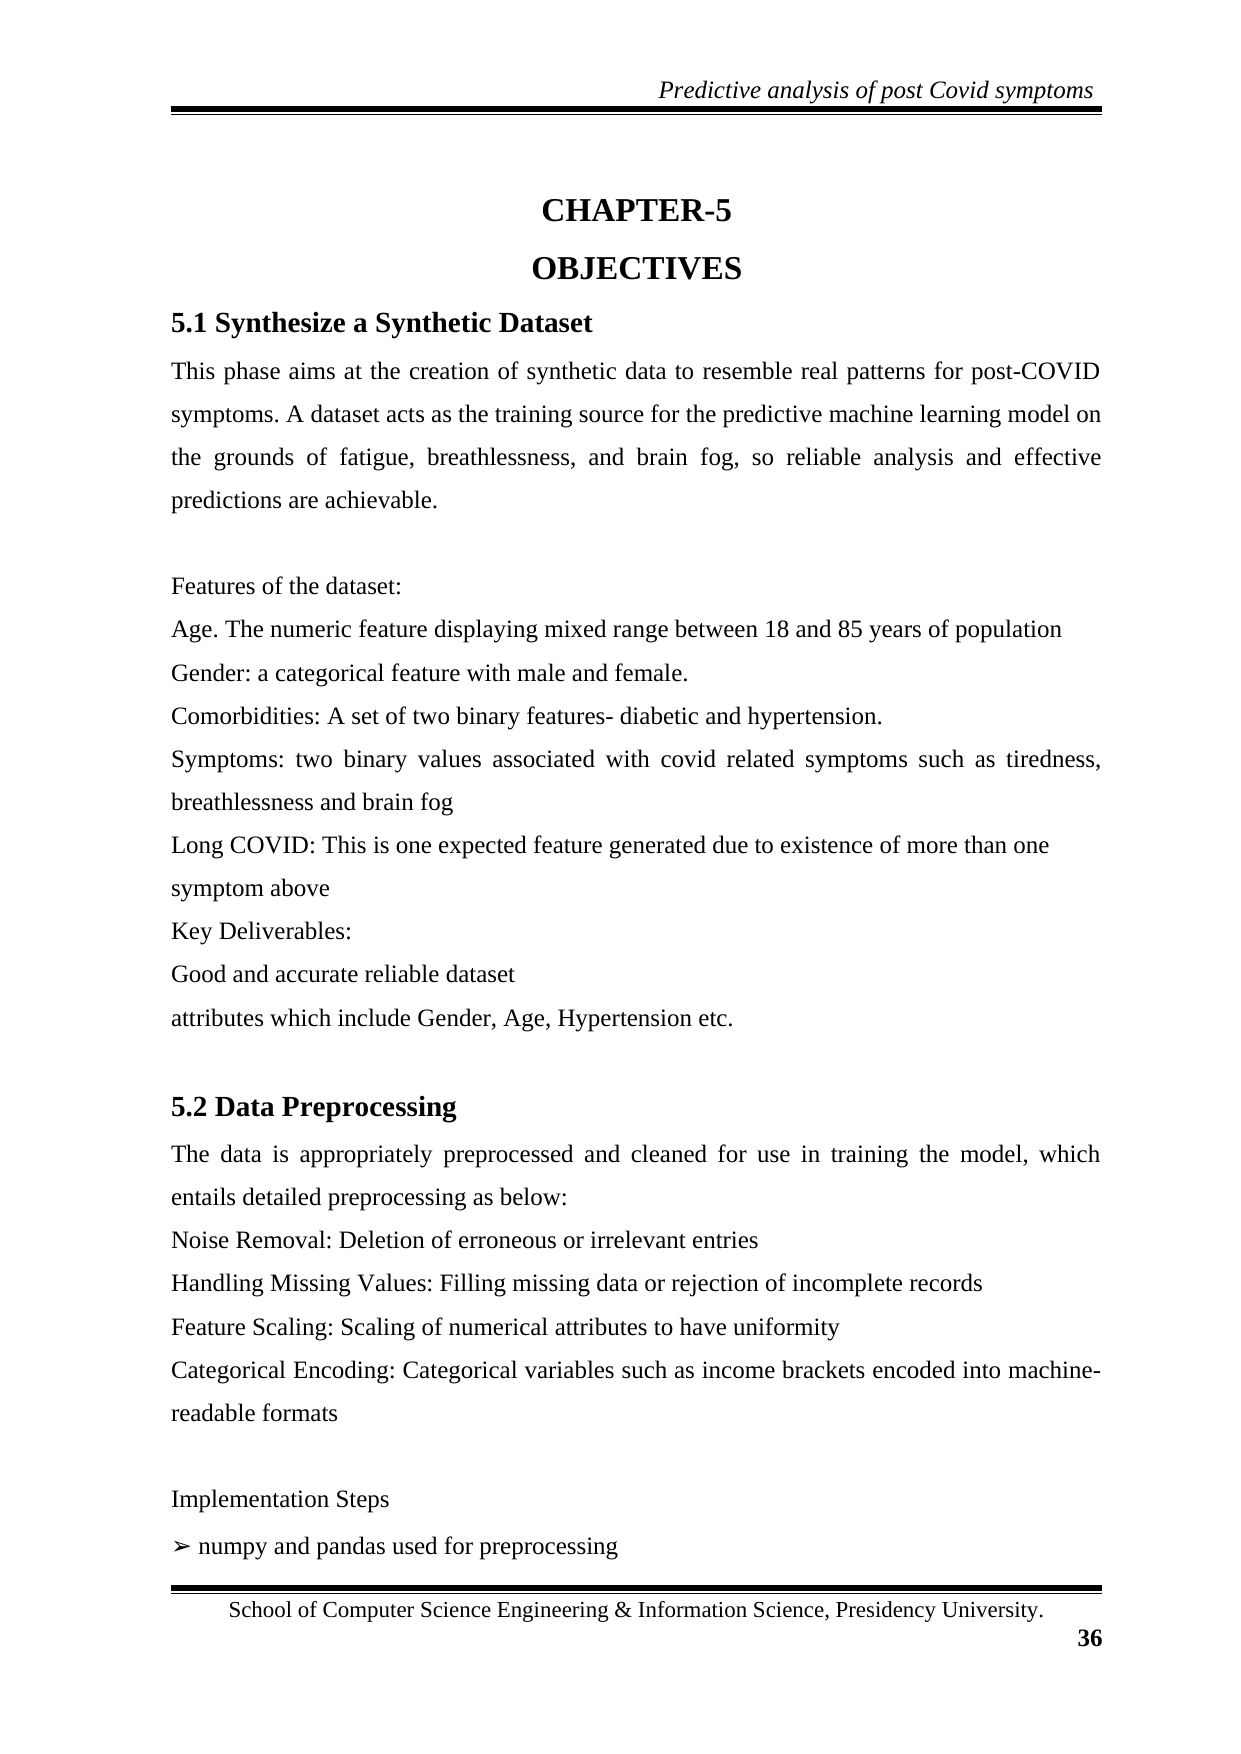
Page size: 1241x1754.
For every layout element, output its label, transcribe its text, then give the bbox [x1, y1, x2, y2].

text 5.1 Synthesize a Synthetic Dataset [171, 305, 1102, 339]
text Symptoms: two binary values associated with covid related symptoms such as tiredness, breathlessness and brain fog [171, 744, 1102, 816]
text Good and accurate reliable dataset [171, 959, 1102, 988]
text ➢ numpy and pandas used for preprocessing [171, 1527, 1102, 1561]
text OBJECTIVES [171, 248, 1102, 286]
text Implementation Steps [171, 1484, 1102, 1513]
text Noise Removal: Deletion of erroneous or irrelevant entries [171, 1225, 1102, 1254]
text Feature Scaling: Scaling of numerical attributes to have uniformity [171, 1312, 1102, 1340]
text 5.2 Data Preprocessing [171, 1089, 1102, 1122]
text Features of the dataset: [171, 571, 1102, 600]
text Age. The numeric feature displaying mixed range between 18 and 85 years of population [171, 614, 1102, 643]
text Categorical Encoding: Categorical variables such as income brackets encoded into machine-readable formats [171, 1355, 1102, 1427]
text The data is appropriately preprocessed and cleaned for use in training the model, which entails detailed preprocessing as below: [171, 1139, 1102, 1211]
text Gender: a categorical feature with male and female. [171, 658, 1102, 686]
text Handling Missing Values: Filling missing data or rejection of incomplete records [171, 1268, 1102, 1297]
text CHAPTER-5 [171, 190, 1102, 229]
text Key Deliverables: [171, 916, 1102, 945]
text Long COVID: This is one expected feature generated due to existence of more than one symptom above [171, 830, 1102, 902]
text This phase aims at the creation of synthetic data to resemble real patterns for post-COVID symptoms. A dataset acts as the training source for the predictive machine learning model on the grounds of fatigue, breathlessness, and brain fog, so reliable analysis and effective predictions are achievable. [171, 356, 1102, 514]
text Comorbidities: A set of two binary features- diabetic and hypertension. [171, 701, 1102, 729]
text attributes which include Gender, Age, Hypertension etc. [171, 1003, 1102, 1031]
